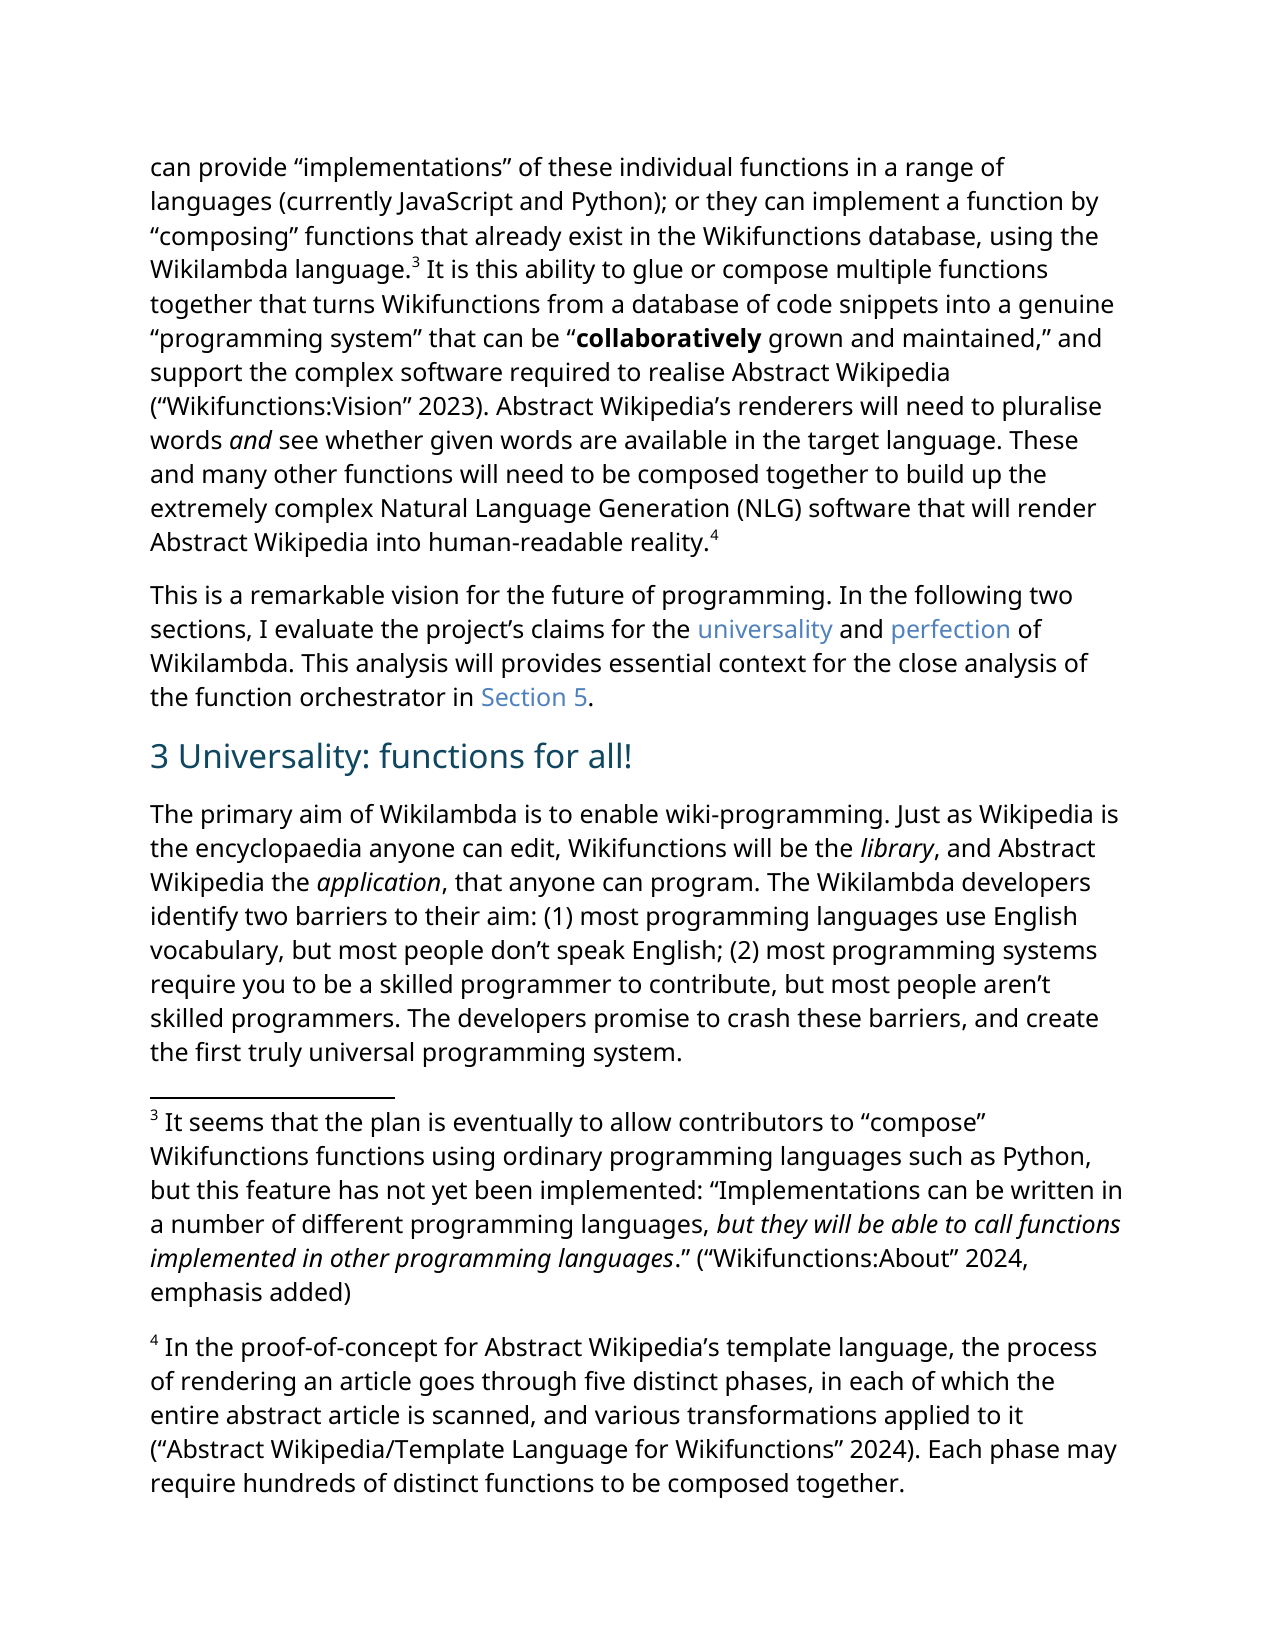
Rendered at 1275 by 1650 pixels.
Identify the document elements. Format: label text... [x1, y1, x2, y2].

subtitle 3 Universality: functions for all! [150, 732, 1125, 778]
text The primary aim of Wikilambda is to enable wiki-programming. Just as Wikipedia is the encyclopaedia anyone can edit, Wikifunctions will be the library, and Abstract Wikipedia the application, that anyone can program. The Wikilambda developers identify two barriers to their aim: (1) most programming languages use English vocabulary, but most people don’t speak English; (2) most programming systems require you to be a skilled programmer to contribute, but most people aren’t skilled programmers. The developers promise to crash these barriers, and create the first truly universal programming system. [150, 797, 1125, 1069]
text This is a remarkable vision for the future of programming. In the following two sections, I evaluate the project’s claims for the universality and perfection of Wikilambda. This analysis will provides essential context for the close analysis of the function orchestrator in Section 5. [150, 577, 1125, 714]
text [150, 150, 1125, 559]
